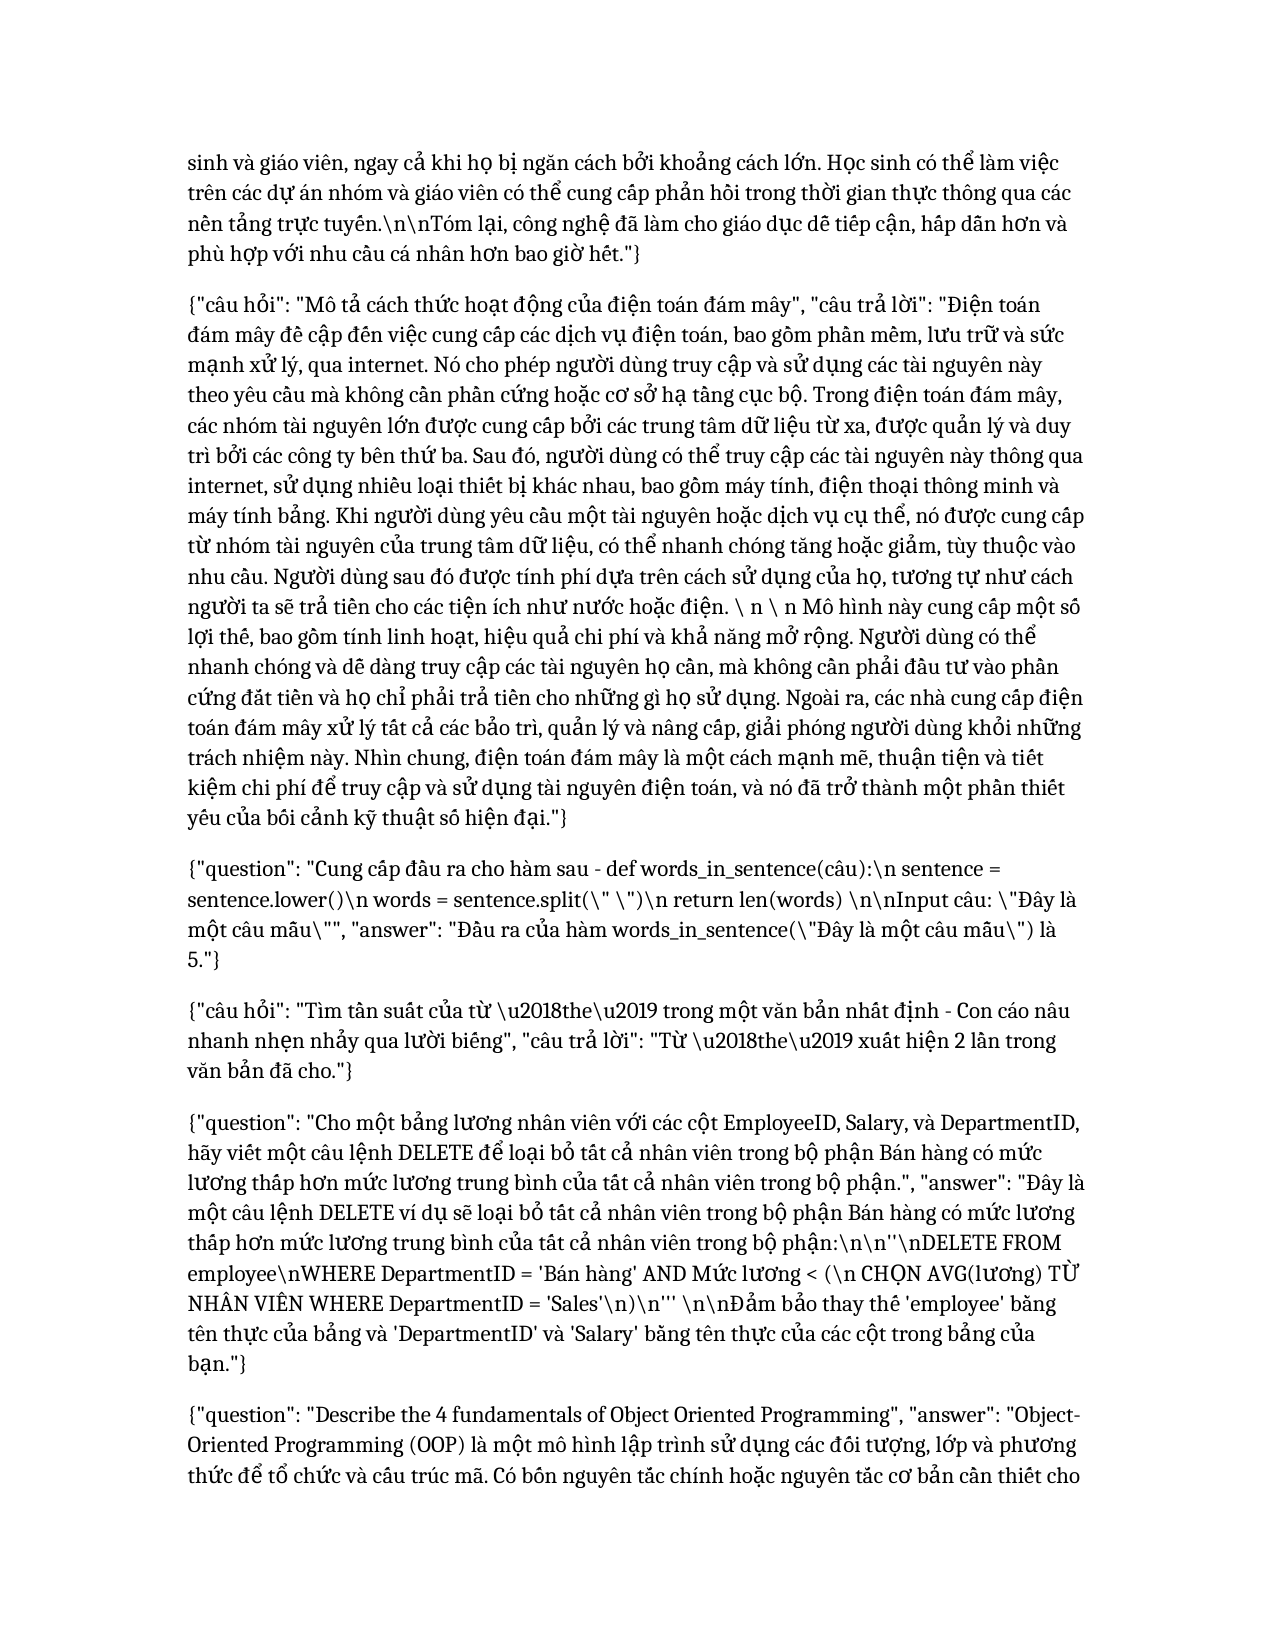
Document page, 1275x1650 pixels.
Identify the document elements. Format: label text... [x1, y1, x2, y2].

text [187, 150, 1087, 267]
text {"câu hỏi": "Tìm tần suất của từ \u2018the\u2019 trong một văn bản nhất định - Con cáo nâu nhanh nhẹn nhảy qua lười biếng", "câu trả lời": "Từ \u2018the\u2019 xuất hiện 2 lần trong văn bản đã cho."} [187, 998, 1087, 1085]
text {"question": "Cho một bảng lương nhân viên với các cột EmployeeID, Salary, và DepartmentID, hãy viết một câu lệnh DELETE để loại bỏ tất cả nhân viên trong bộ phận Bán hàng có mức lương thấp hơn mức lương trung bình của tất cả nhân viên trong bộ phận.", "answer": "Đây là một câu lệnh DELETE ví dụ sẽ loại bỏ tất cả nhân viên trong bộ phận Bán hàng có mức lương thấp hơn mức lương trung bình của tất cả nhân viên trong bộ phận:\n\n''\nDELETE FROM employee\nWHERE DepartmentID = 'Bán hàng' AND Mức lương < (\n CHỌN AVG(lương) TỪ NHÂN VIÊN WHERE DepartmentID = 'Sales'\n)\n''' \n\nĐảm bảo thay thế 'employee' bằng tên thực của bảng và 'DepartmentID' và 'Salary' bằng tên thực của các cột trong bảng của bạn."} [187, 1109, 1087, 1377]
text {"question": "Cung cấp đầu ra cho hàm sau - def words_in_sentence(câu):\n sentence = sentence.lower()\n words = sentence.split(\" \")\n return len(words) \n\nInput câu: \"Đây là một câu mẫu\"", "answer": "Đầu ra của hàm words_in_sentence(\"Đây là một câu mẫu\") là 5."} [187, 856, 1087, 973]
text {"câu hỏi": "Mô tả cách thức hoạt động của điện toán đám mây", "câu trả lời": "Điện toán đám mây đề cập đến việc cung cấp các dịch vụ điện toán, bao gồm phần mềm, lưu trữ và sức mạnh xử lý, qua internet. Nó cho phép người dùng truy cập và sử dụng các tài nguyên này theo yêu cầu mà không cần phần cứng hoặc cơ sở hạ tầng cục bộ. Trong điện toán đám mây, các nhóm tài nguyên lớn được cung cấp bởi các trung tâm dữ liệu từ xa, được quản lý và duy trì bởi các công ty bên thứ ba. Sau đó, người dùng có thể truy cập các tài nguyên này thông qua internet, sử dụng nhiều loại thiết bị khác nhau, bao gồm máy tính, điện thoại thông minh và máy tính bảng. Khi người dùng yêu cầu một tài nguyên hoặc dịch vụ cụ thể, nó được cung cấp từ nhóm tài nguyên của trung tâm dữ liệu, có thể nhanh chóng tăng hoặc giảm, tùy thuộc vào nhu cầu. Người dùng sau đó được tính phí dựa trên cách sử dụng của họ, tương tự như cách người ta sẽ trả tiền cho các tiện ích như nước hoặc điện. \ n \ n Mô hình này cung cấp một số lợi thế, bao gồm tính linh hoạt, hiệu quả chi phí và khả năng mở rộng. Người dùng có thể nhanh chóng và dễ dàng truy cập các tài nguyên họ cần, mà không cần phải đầu tư vào phần cứng đắt tiền và họ chỉ phải trả tiền cho những gì họ sử dụng. Ngoài ra, các nhà cung cấp điện toán đám mây xử lý tất cả các bảo trì, quản lý và nâng cấp, giải phóng người dùng khỏi những trách nhiệm này. Nhìn chung, điện toán đám mây là một cách mạnh mẽ, thuận tiện và tiết kiệm chi phí để truy cập và sử dụng tài nguyên điện toán, và nó đã trở thành một phần thiết yếu của bối cảnh kỹ thuật số hiện đại."} [187, 292, 1087, 832]
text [187, 1402, 1087, 1489]
